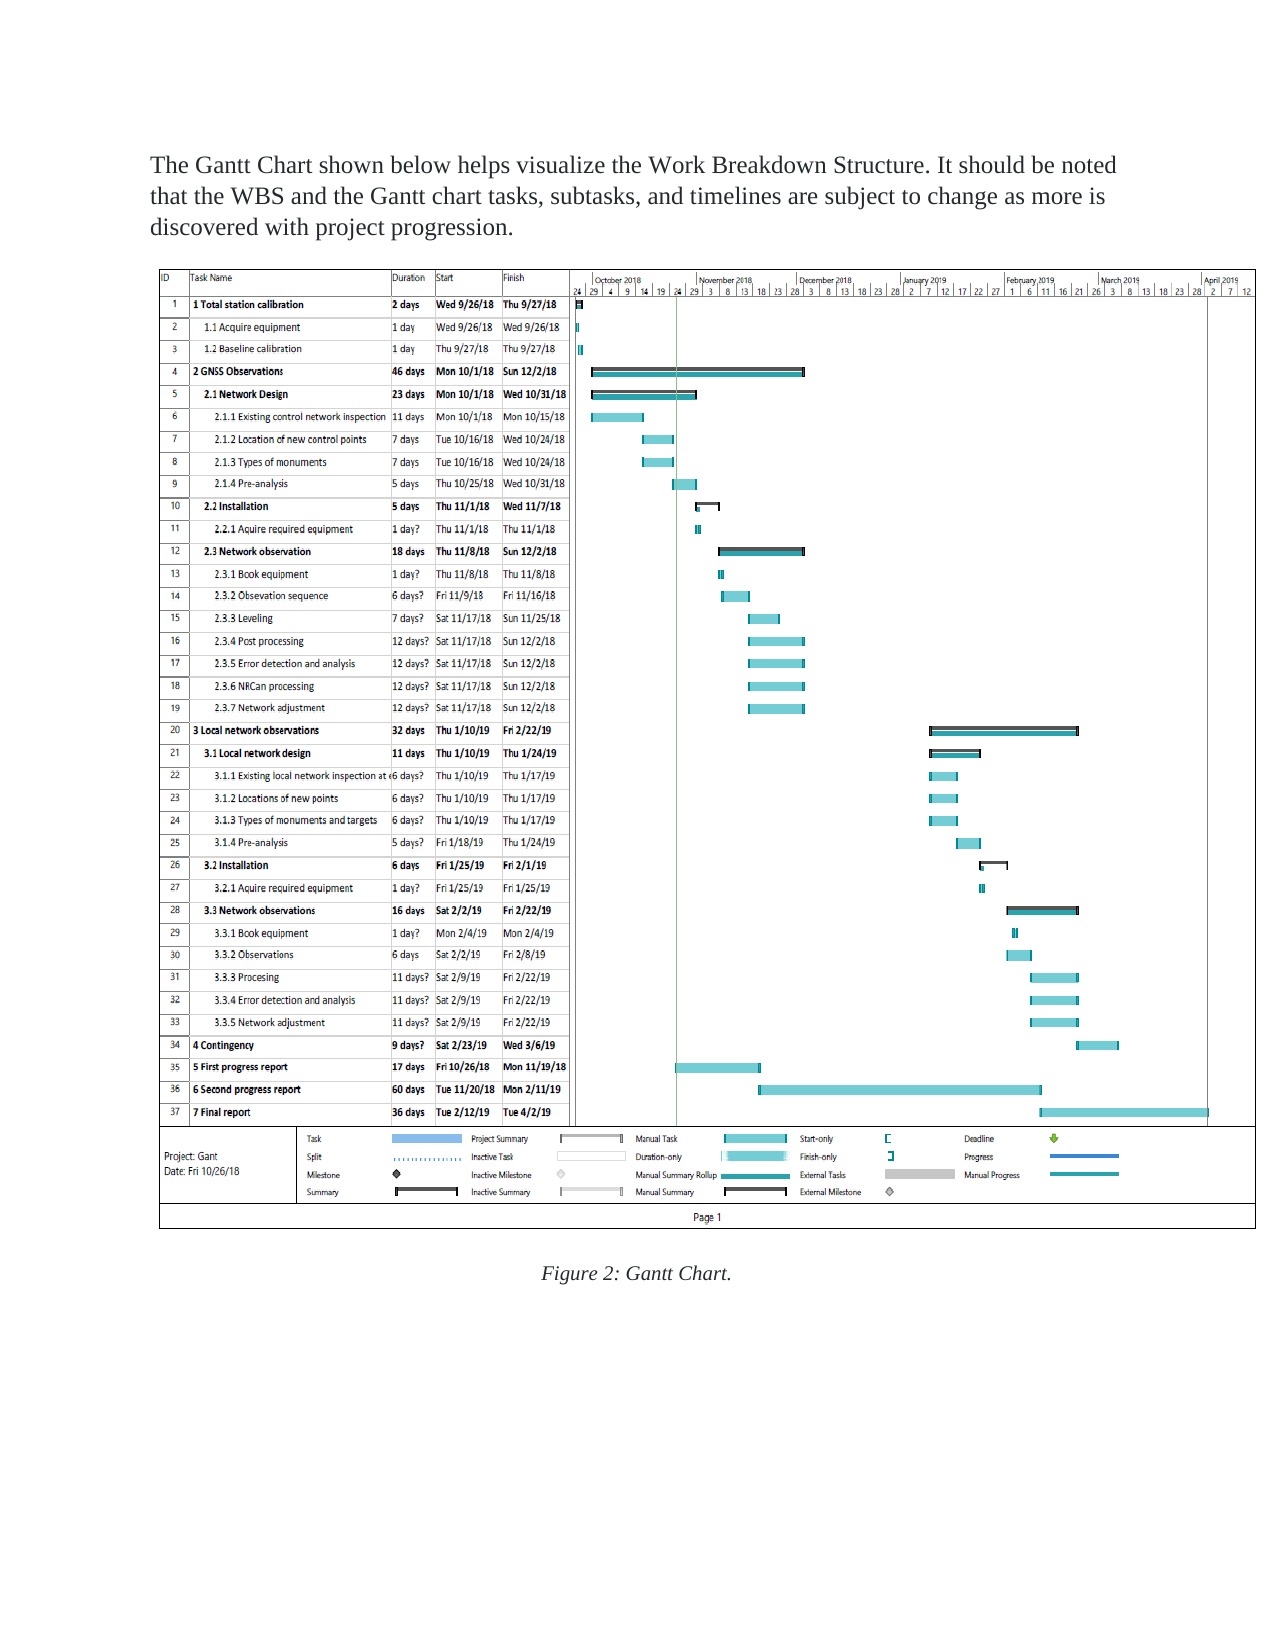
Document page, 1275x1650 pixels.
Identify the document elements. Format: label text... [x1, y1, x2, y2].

picture [150, 259, 1270, 1242]
text Figure 2: Gantt Chart. [150, 1261, 1125, 1285]
text The Gantt Chart shown below helps visualize the Work Breakdown Structure. It should be noted that the WBS and the Gantt chart tasks, subtasks, and timelines are subject to change as more is discovered with project progression. [150, 150, 1125, 241]
